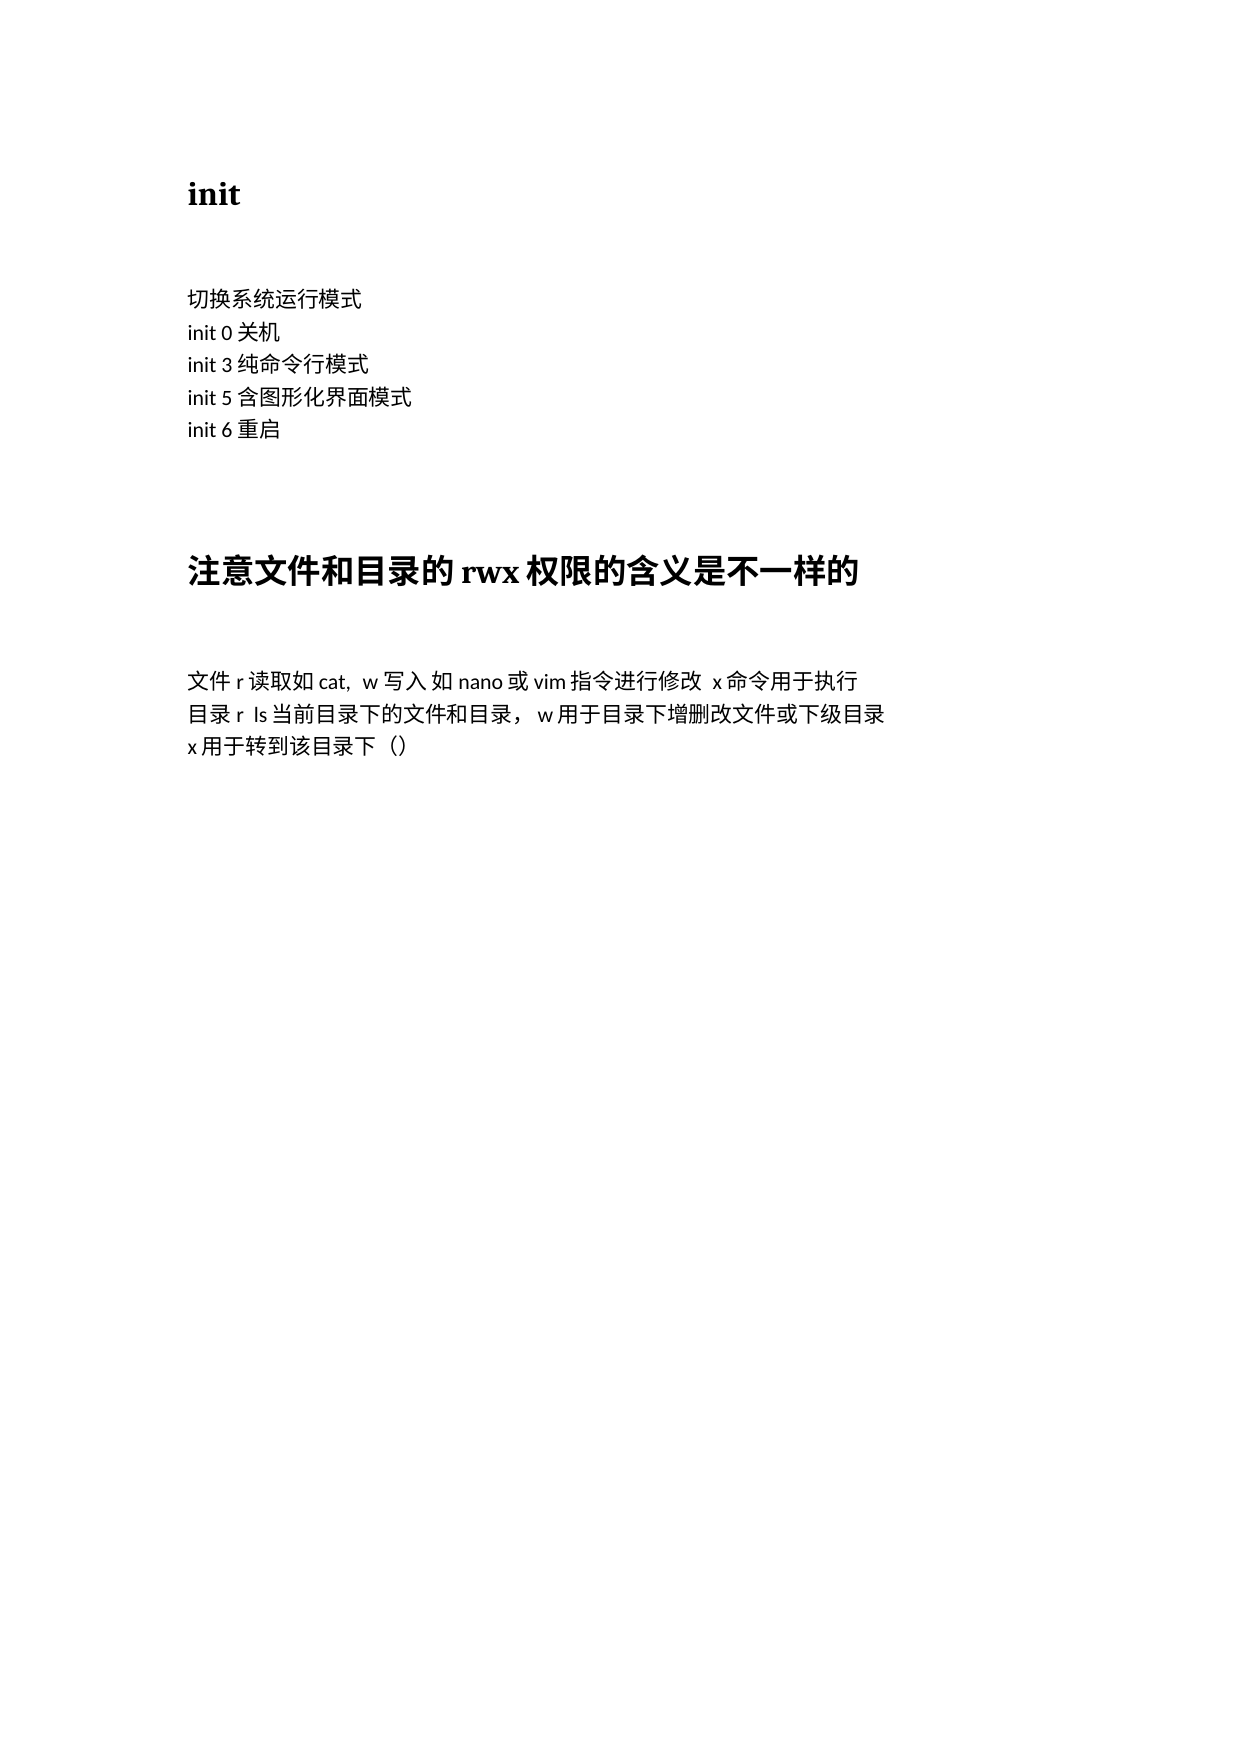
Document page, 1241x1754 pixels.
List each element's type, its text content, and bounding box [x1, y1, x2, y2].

subtitle init [187, 162, 1053, 227]
text init 6 重启 [187, 412, 1053, 444]
text init 3 纯命令行模式 [187, 347, 1053, 379]
text 切换系统运行模式 [187, 282, 1053, 314]
text 目录 r ls当前目录下的文件和目录， w用于目录下增删改文件或下级目录 [187, 696, 1053, 729]
text x用于转到该目录下（） [187, 729, 1053, 761]
text init 5 含图形化界面模式 [187, 379, 1053, 412]
subtitle 注意文件和目录的rwx权限的含义是不一样的 [187, 537, 1053, 602]
text 文件 r 读取如cat, w 写入 如nano或vim指令进行修改 x命令用于执行 [187, 664, 1053, 696]
text init 0关机 [187, 314, 1053, 347]
